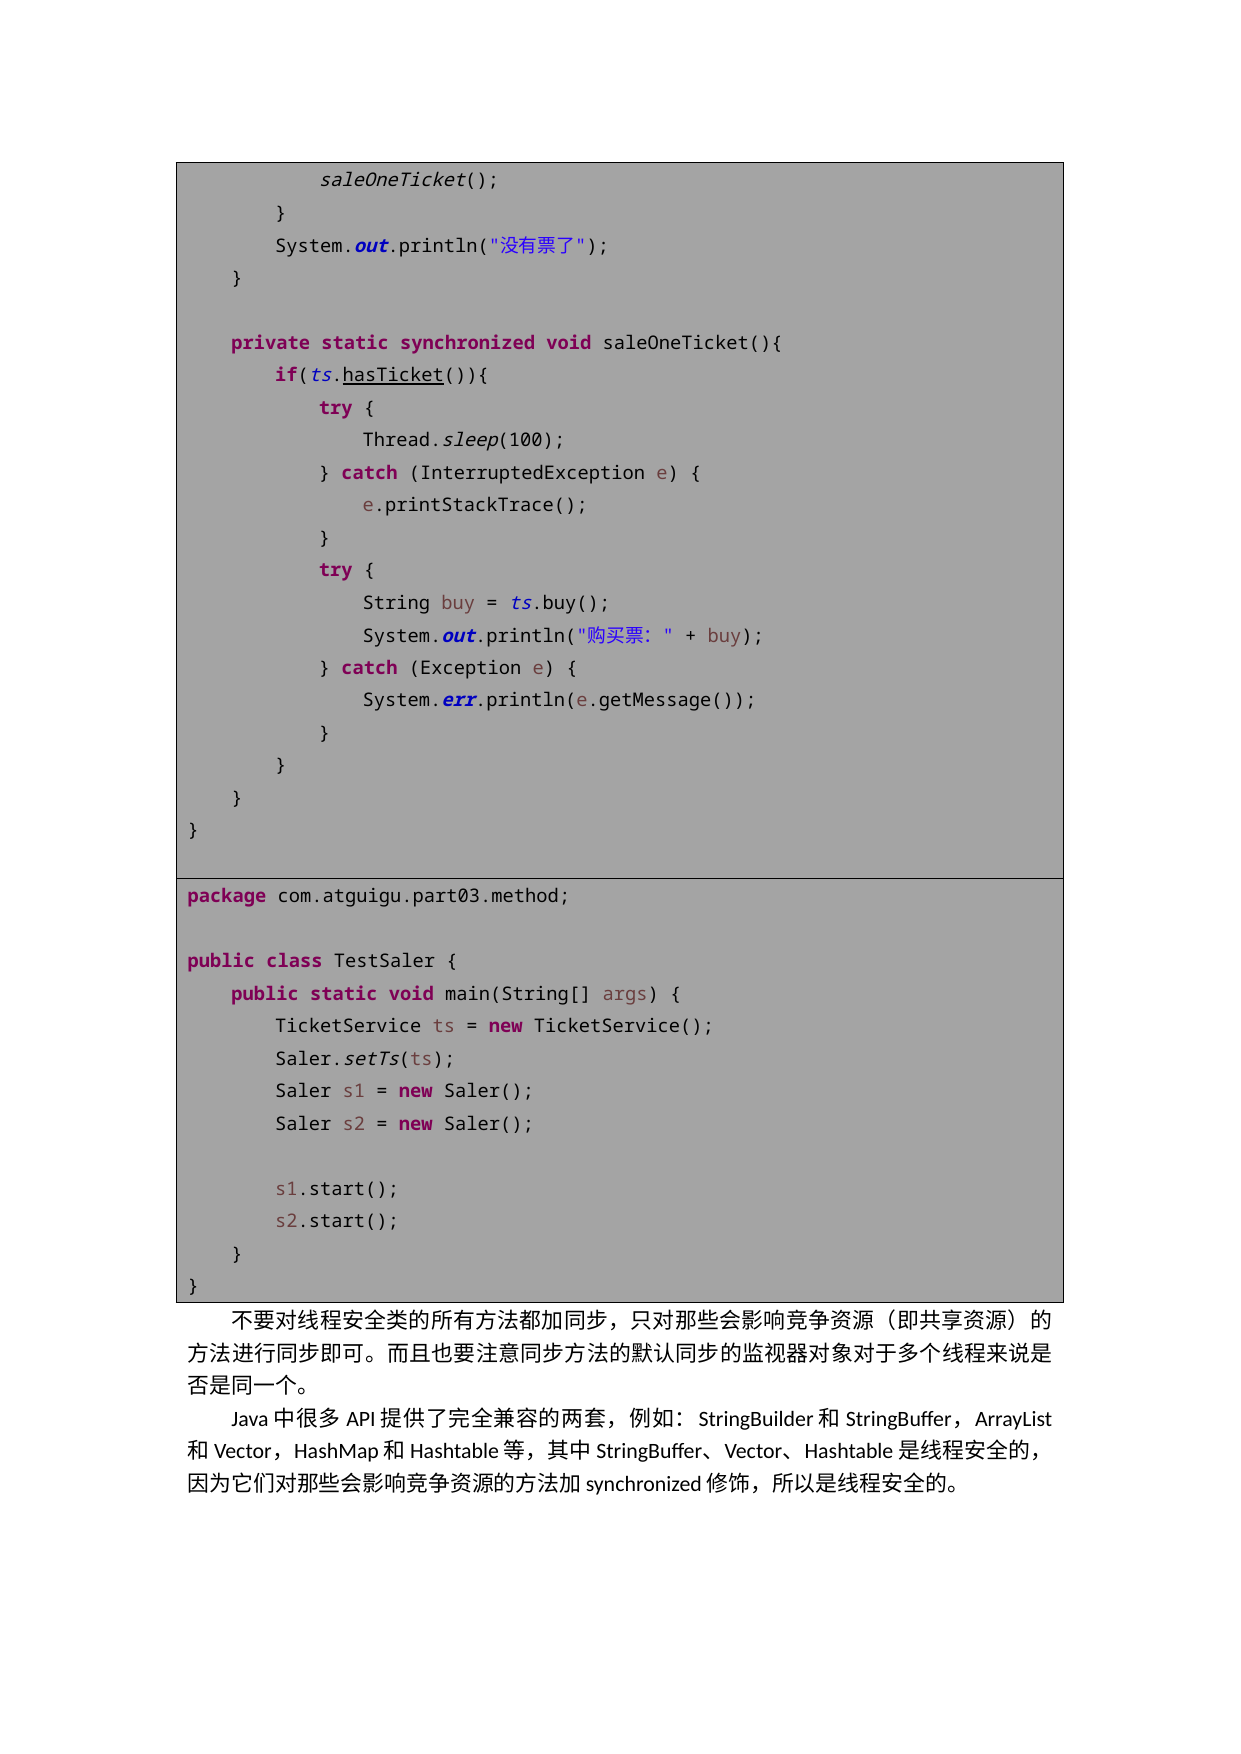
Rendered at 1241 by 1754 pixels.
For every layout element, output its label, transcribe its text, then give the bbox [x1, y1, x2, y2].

text 不要对线程安全类的所有方法都加同步，只对那些会影响竞争资源（即共享资源）的方法进行同步即可。而且也要注意同步方法的默认同步的监视器对象对于多个线程来说是否是同一个。 [187, 1303, 1053, 1400]
text Java中很多API提供了完全兼容的两套，例如：StringBuilder和StringBuffer，ArrayList和Vector，HashMap和Hashtable等，其中StringBuffer、Vector、Hashtable是线程安全的，因为它们对那些会影响竞争资源的方法加synchronized修饰，所以是线程安全的。 [187, 1400, 1053, 1498]
table_cell package com.atguigu.part03.method; public class TestSaler { public static void main(String[] args) { TicketService ts = new TicketService(); Saler.setTs(ts); Saler s1 = new Saler(); Saler s2 = new Saler(); s1.start(); s2.start(); } } [177, 879, 1063, 1302]
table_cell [177, 163, 1063, 878]
